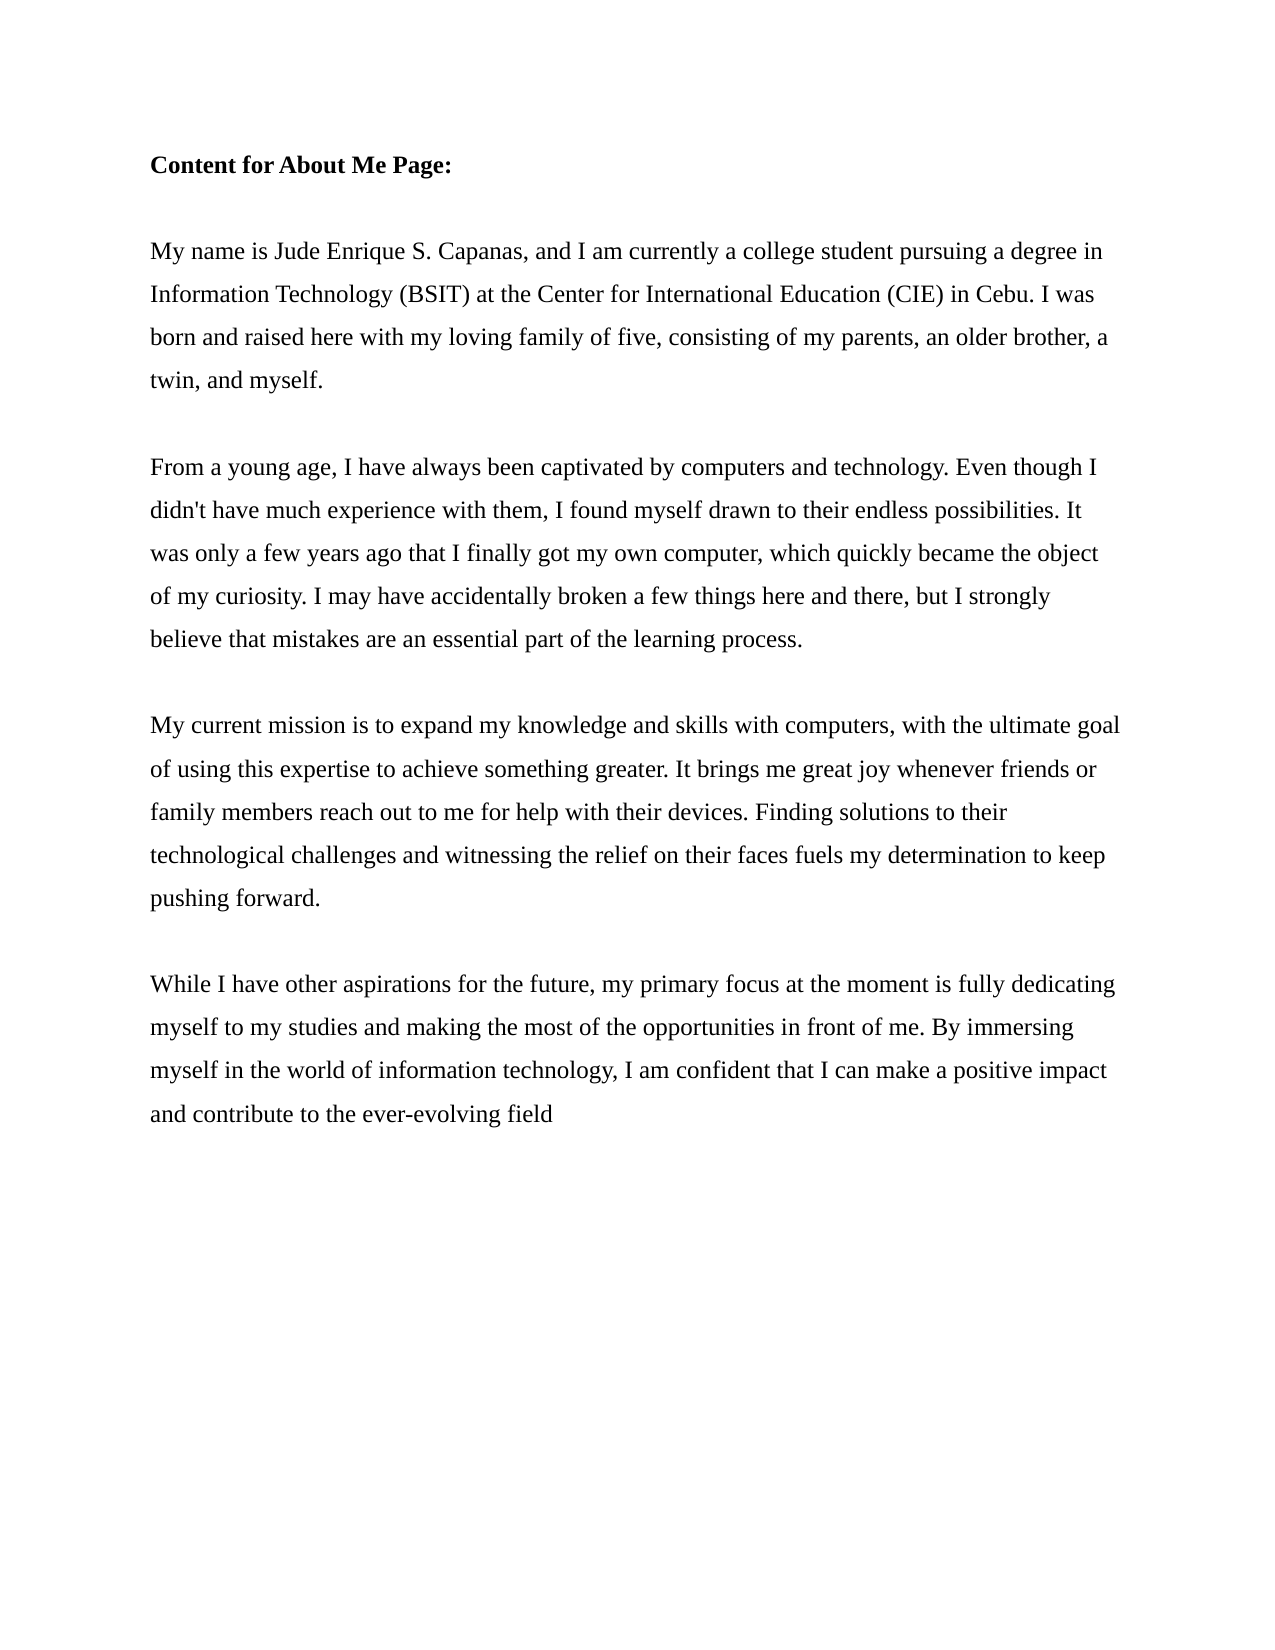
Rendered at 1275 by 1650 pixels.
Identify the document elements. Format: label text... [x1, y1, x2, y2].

text My current mission is to expand my knowledge and skills with computers, with the ultimate goal of using this expertise to achieve something greater. It brings me great joy whenever friends or family members reach out to me for help with their devices. Finding solutions to their technological challenges and witnessing the relief on their faces fuels my determination to keep pushing forward. [150, 711, 1125, 912]
text Content for About Me Page: [150, 150, 1125, 179]
text My name is Jude Enrique S. Capanas, and I am currently a college student pursuing a degree in Information Technology (BSIT) at the Center for International Education (CIE) in Cebu. I was born and raised here with my loving family of five, consisting of my parents, an older brother, a twin, and myself. [150, 236, 1125, 394]
text From a young age, I have always been captivated by computers and technology. Even though I didn't have much experience with them, I found myself drawn to their endless possibilities. It was only a few years ago that I finally got my own computer, which quickly became the object of my curiosity. I may have accidentally broken a few things here and there, but I strongly believe that mistakes are an essential part of the learning process. [150, 452, 1125, 653]
text While I have other aspirations for the future, my primary focus at the moment is fully dedicating myself to my studies and making the most of the opportunities in front of me. By immersing myself in the world of information technology, I am confident that I can make a positive impact and contribute to the ever-evolving field [150, 969, 1125, 1127]
